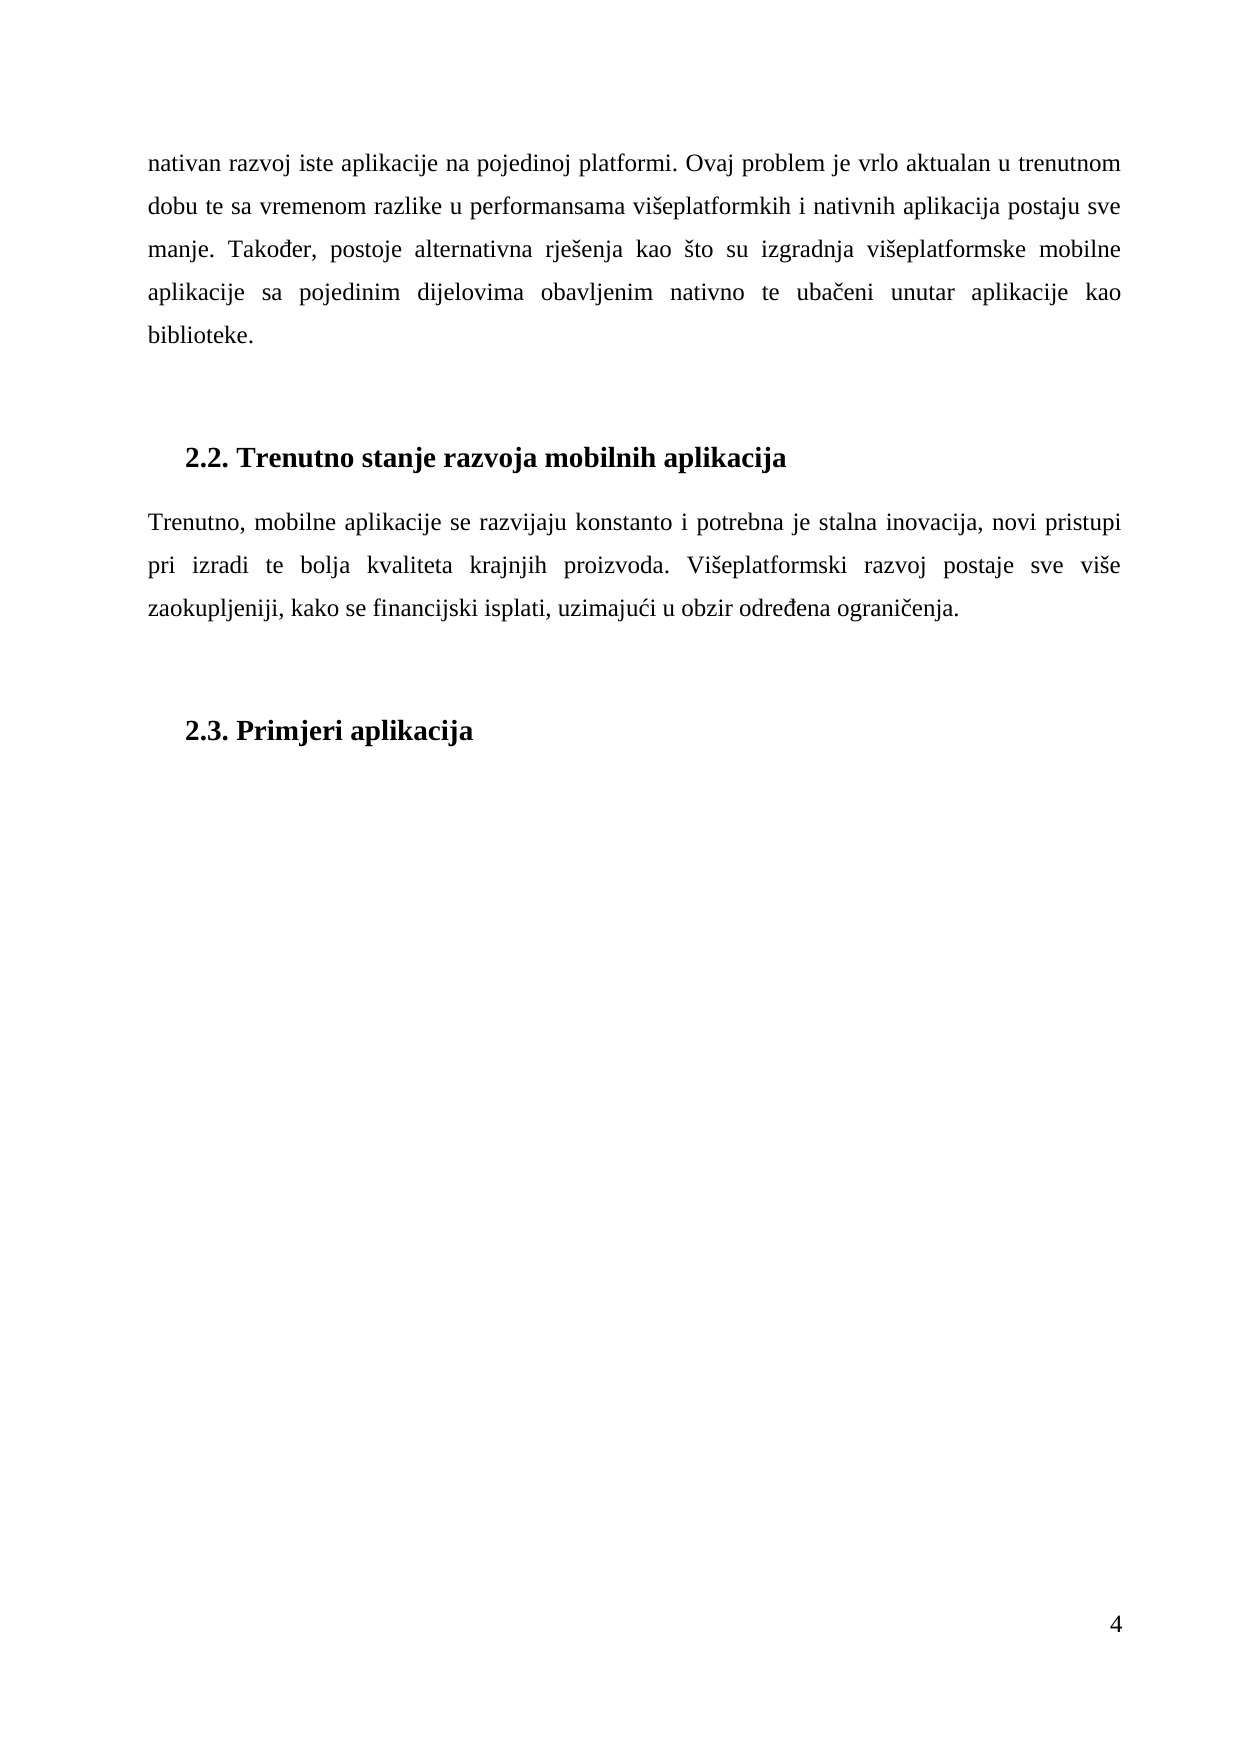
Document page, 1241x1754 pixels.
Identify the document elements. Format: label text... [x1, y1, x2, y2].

text Trenutno, mobilne aplikacije se razvijaju konstanto i potrebna je stalna inovacija, novi pristupi pri izradi te bolja kvaliteta krajnjih proizvoda. Višeplatformski razvoj postaje sve više zaokupljeniji, kako se financijski isplati, uzimajući u obzir određena ograničenja. [148, 507, 1122, 622]
subtitle Primjeri aplikacija [185, 713, 1122, 746]
subtitle Trenutno stanje razvoja mobilnih aplikacija [185, 440, 1122, 473]
